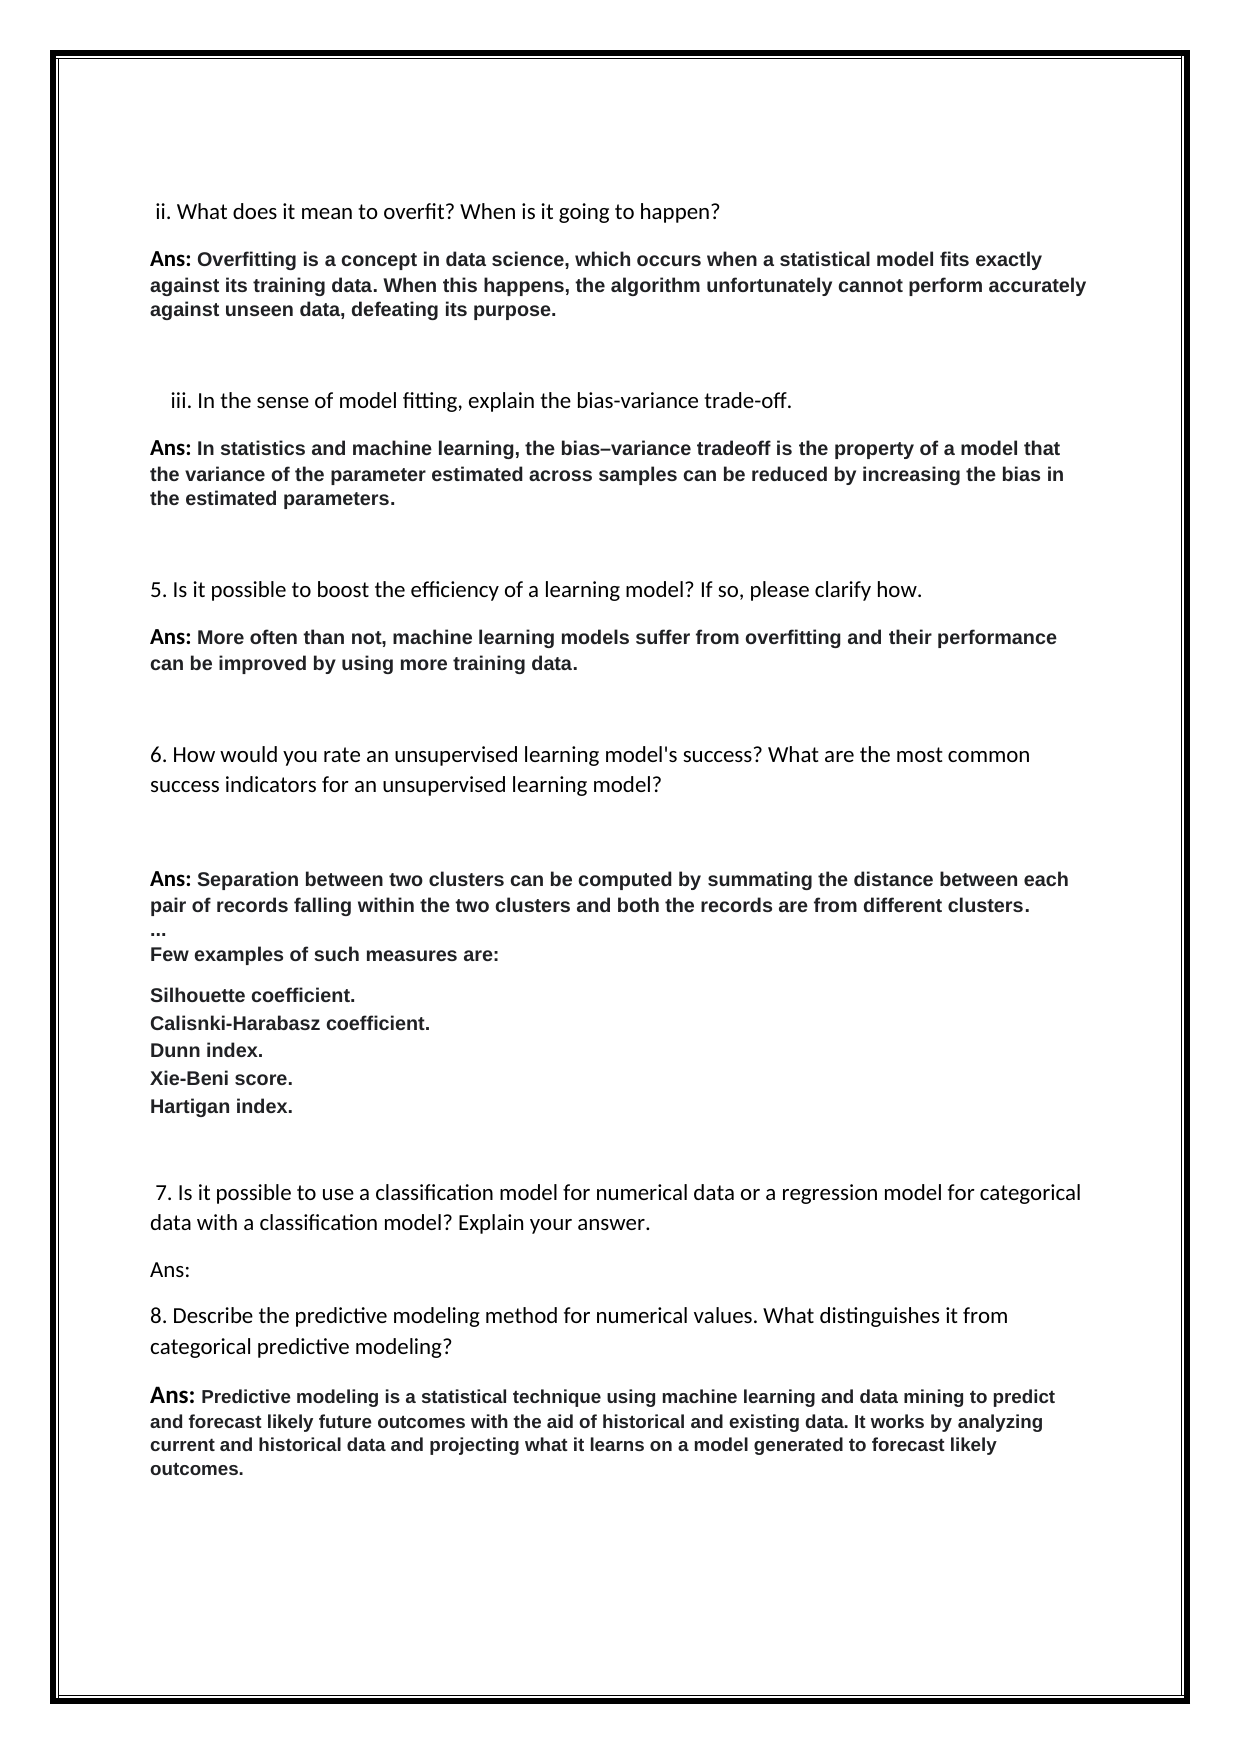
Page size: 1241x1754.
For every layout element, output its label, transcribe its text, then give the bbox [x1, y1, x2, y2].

text Ans: More often than not, machine learning models suffer from overfitting and their performance can be improved by using more training data. [150, 622, 1090, 674]
text Ans: In statistics and machine learning, the bias–variance tradeoff is the property of a model that the variance of the parameter estimated across samples can be reduced by increasing the bias in the estimated parameters. [150, 433, 1090, 510]
text Ans: Overfitting is a concept in data science, which occurs when a statistical model fits exactly against its training data. When this happens, the algorithm unfortunately cannot perform accurately against unseen data, defeating its purpose. [150, 244, 1090, 321]
text Hartigan index. [150, 1094, 1090, 1117]
text Ans: Predictive modeling is a statistical technique using machine learning and data mining to predict and forecast likely future outcomes with the aid of historical and existing data. It works by analyzing current and historical data and projecting what it learns on a model generated to forecast likely outcomes. [150, 1379, 1090, 1479]
text Ans: [150, 1255, 1090, 1283]
text ii. What does it mean to overfit? When is it going to happen? [150, 197, 1090, 225]
text 6. How would you rate an unsupervised learning model's success? What are the most common success indicators for an unsupervised learning model? [150, 740, 1090, 798]
text Silhouette coefficient. [150, 984, 1090, 1006]
text Dunn index. [150, 1039, 1090, 1062]
text Calisnki-Harabasz coefficient. [150, 1011, 1090, 1034]
text 5. Is it possible to boost the efficiency of a learning model? If so, please clarify how. [150, 575, 1090, 603]
text Xie-Beni score. [150, 1067, 1090, 1089]
text Ans: Separation between two clusters can be computed by summating the distance between each pair of records falling within the two clusters and both the records are from different clusters. ... Few examples of such measures are: [150, 864, 1090, 965]
text 8. Describe the predictive modeling method for numerical values. What distinguishes it from categorical predictive modeling? [150, 1302, 1090, 1360]
text iii. In the sense of model fitting, explain the bias-variance trade-off. [150, 386, 1090, 414]
text 7. Is it possible to use a classification model for numerical data or a regression model for categorical data with a classification model? Explain your answer. [150, 1178, 1090, 1236]
